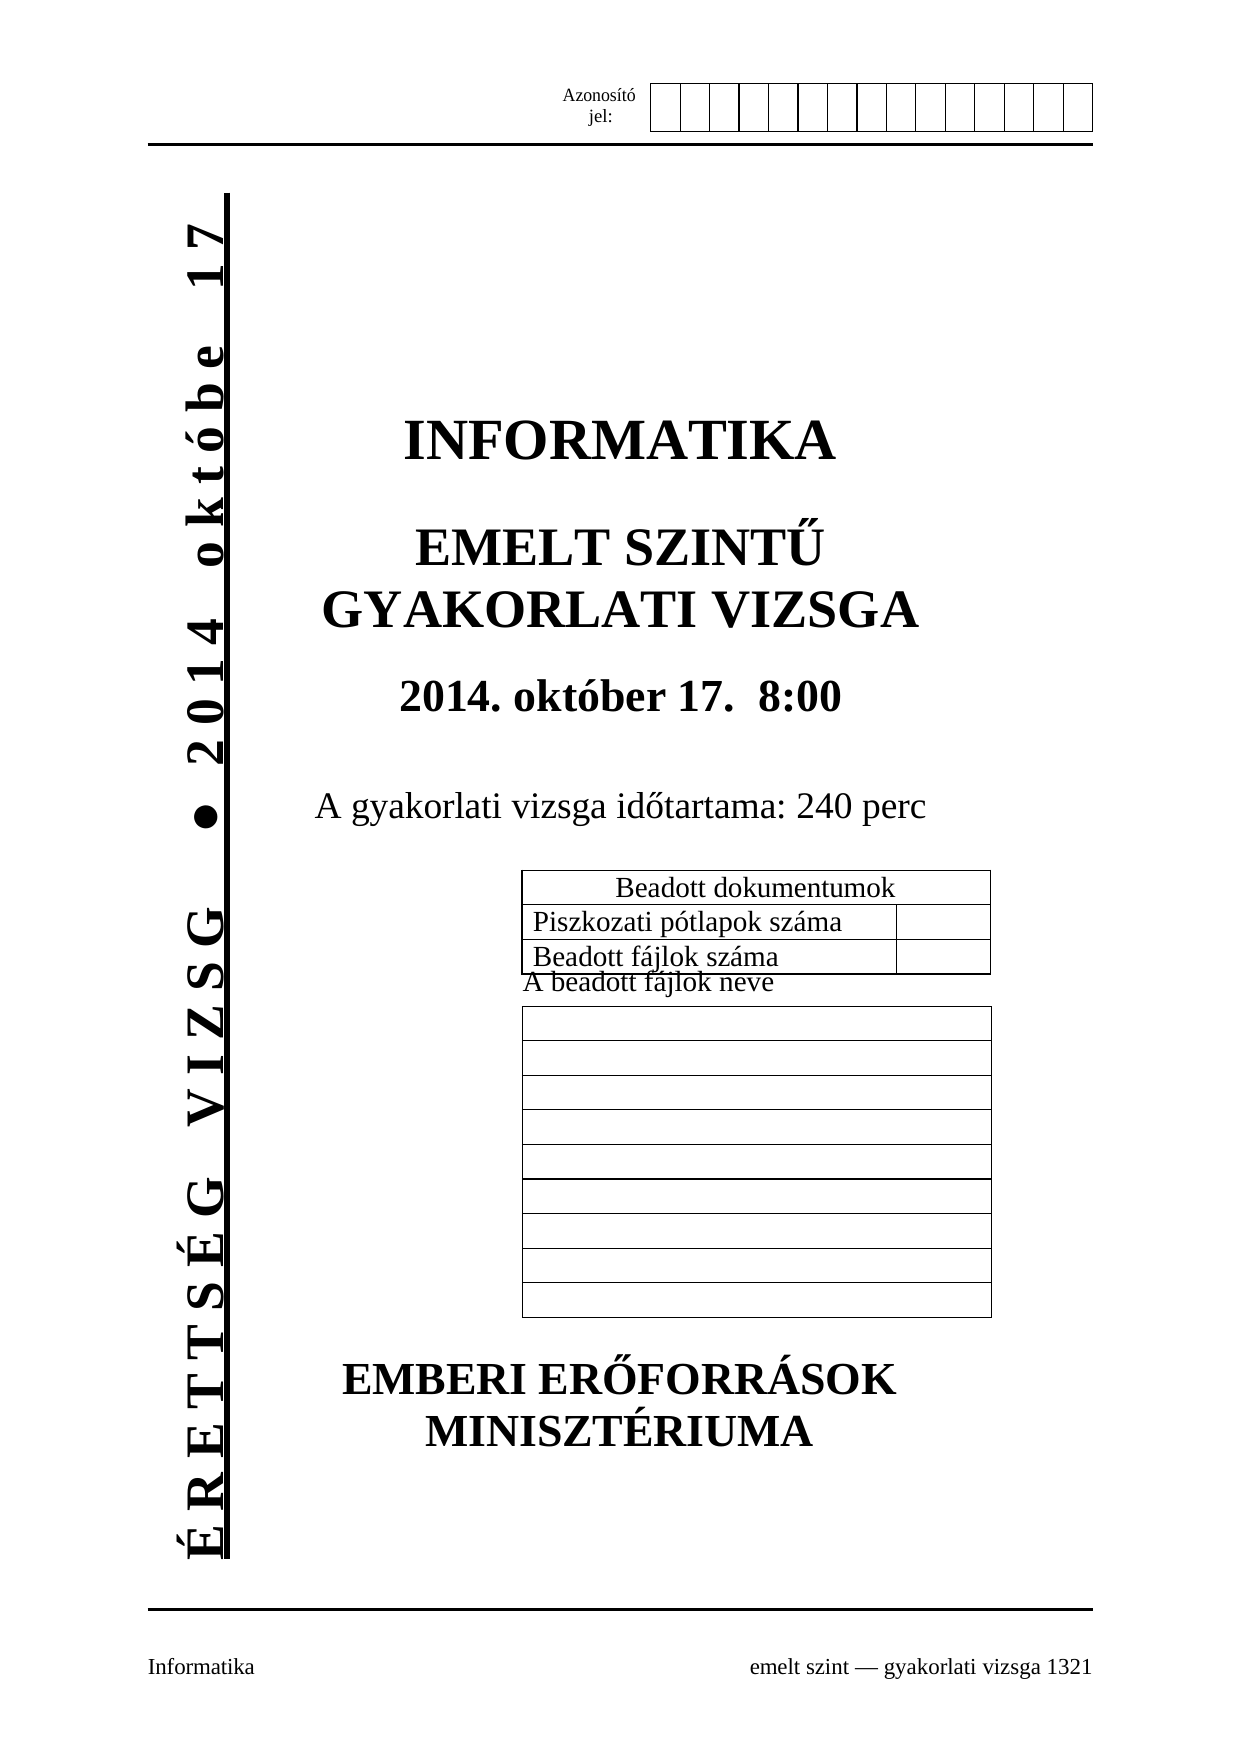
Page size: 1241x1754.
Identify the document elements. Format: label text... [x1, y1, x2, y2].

text EMBERI ERŐFORRÁSOK MINISZTÉRIUMA [342, 1351, 899, 1457]
text EMELT SZINTŰ GYAKORLATI VIZSGA [321, 515, 919, 639]
text INFORMATIKA [135, 404, 1105, 472]
text A gyakorlati vizsga időtartama: 240 perc [135, 783, 1105, 826]
text 2014. október 17. 8:00 [135, 668, 1105, 721]
